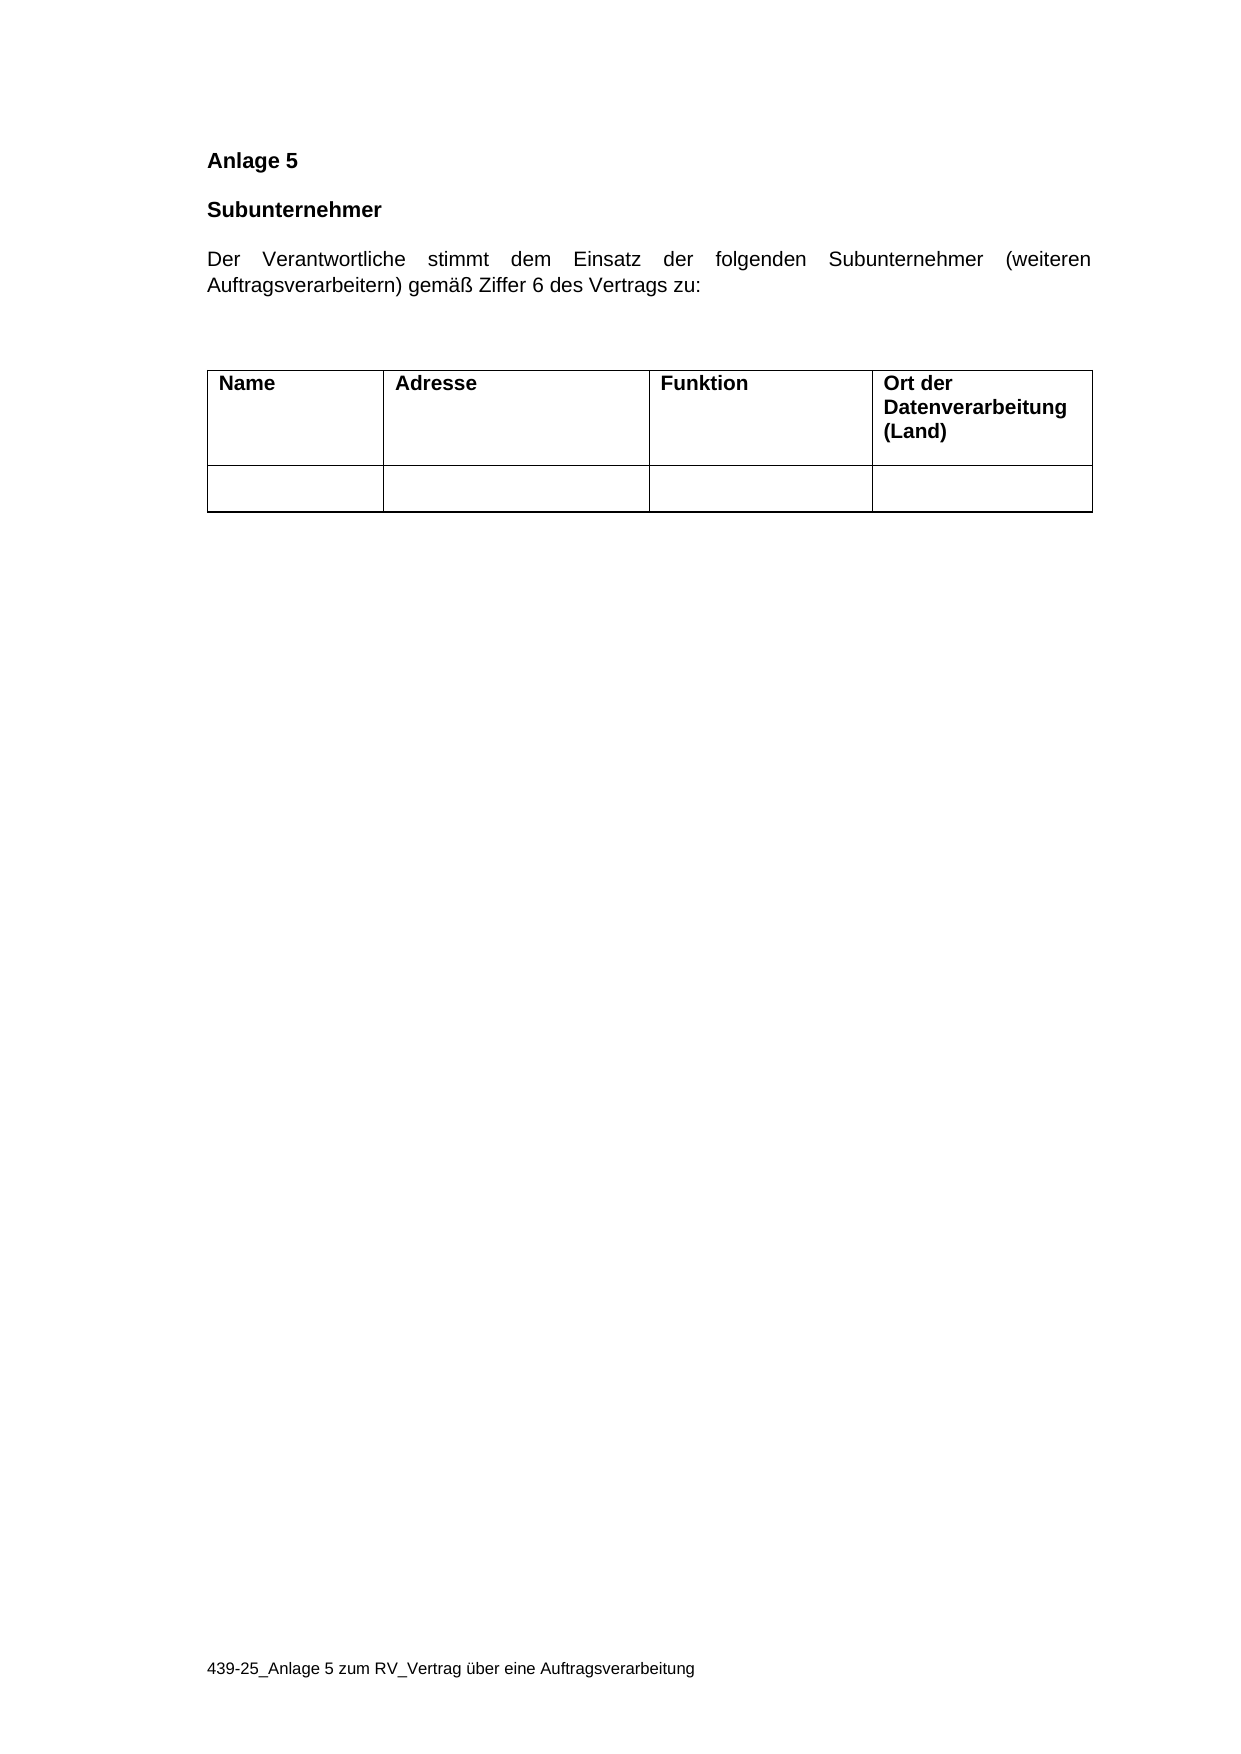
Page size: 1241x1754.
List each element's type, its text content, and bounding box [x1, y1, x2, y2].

table_header Funktion [650, 371, 872, 464]
table_cell [208, 466, 383, 511]
table_header Adresse [384, 371, 649, 464]
table_header Name [208, 371, 383, 464]
table_cell [873, 466, 1092, 511]
table_cell [384, 466, 649, 511]
text Der Verantwortliche stimmt dem Einsatz der folgenden Subunternehmer (weiteren Auftragsverarbeitern) gemäß Ziffer 6 des Vertrags zu: [207, 247, 1092, 297]
text Anlage 5 [207, 148, 1092, 173]
table_header Ort der Datenverarbeitung (Land) [873, 371, 1092, 464]
text Subunternehmer [207, 197, 1092, 222]
table_cell [650, 466, 872, 511]
